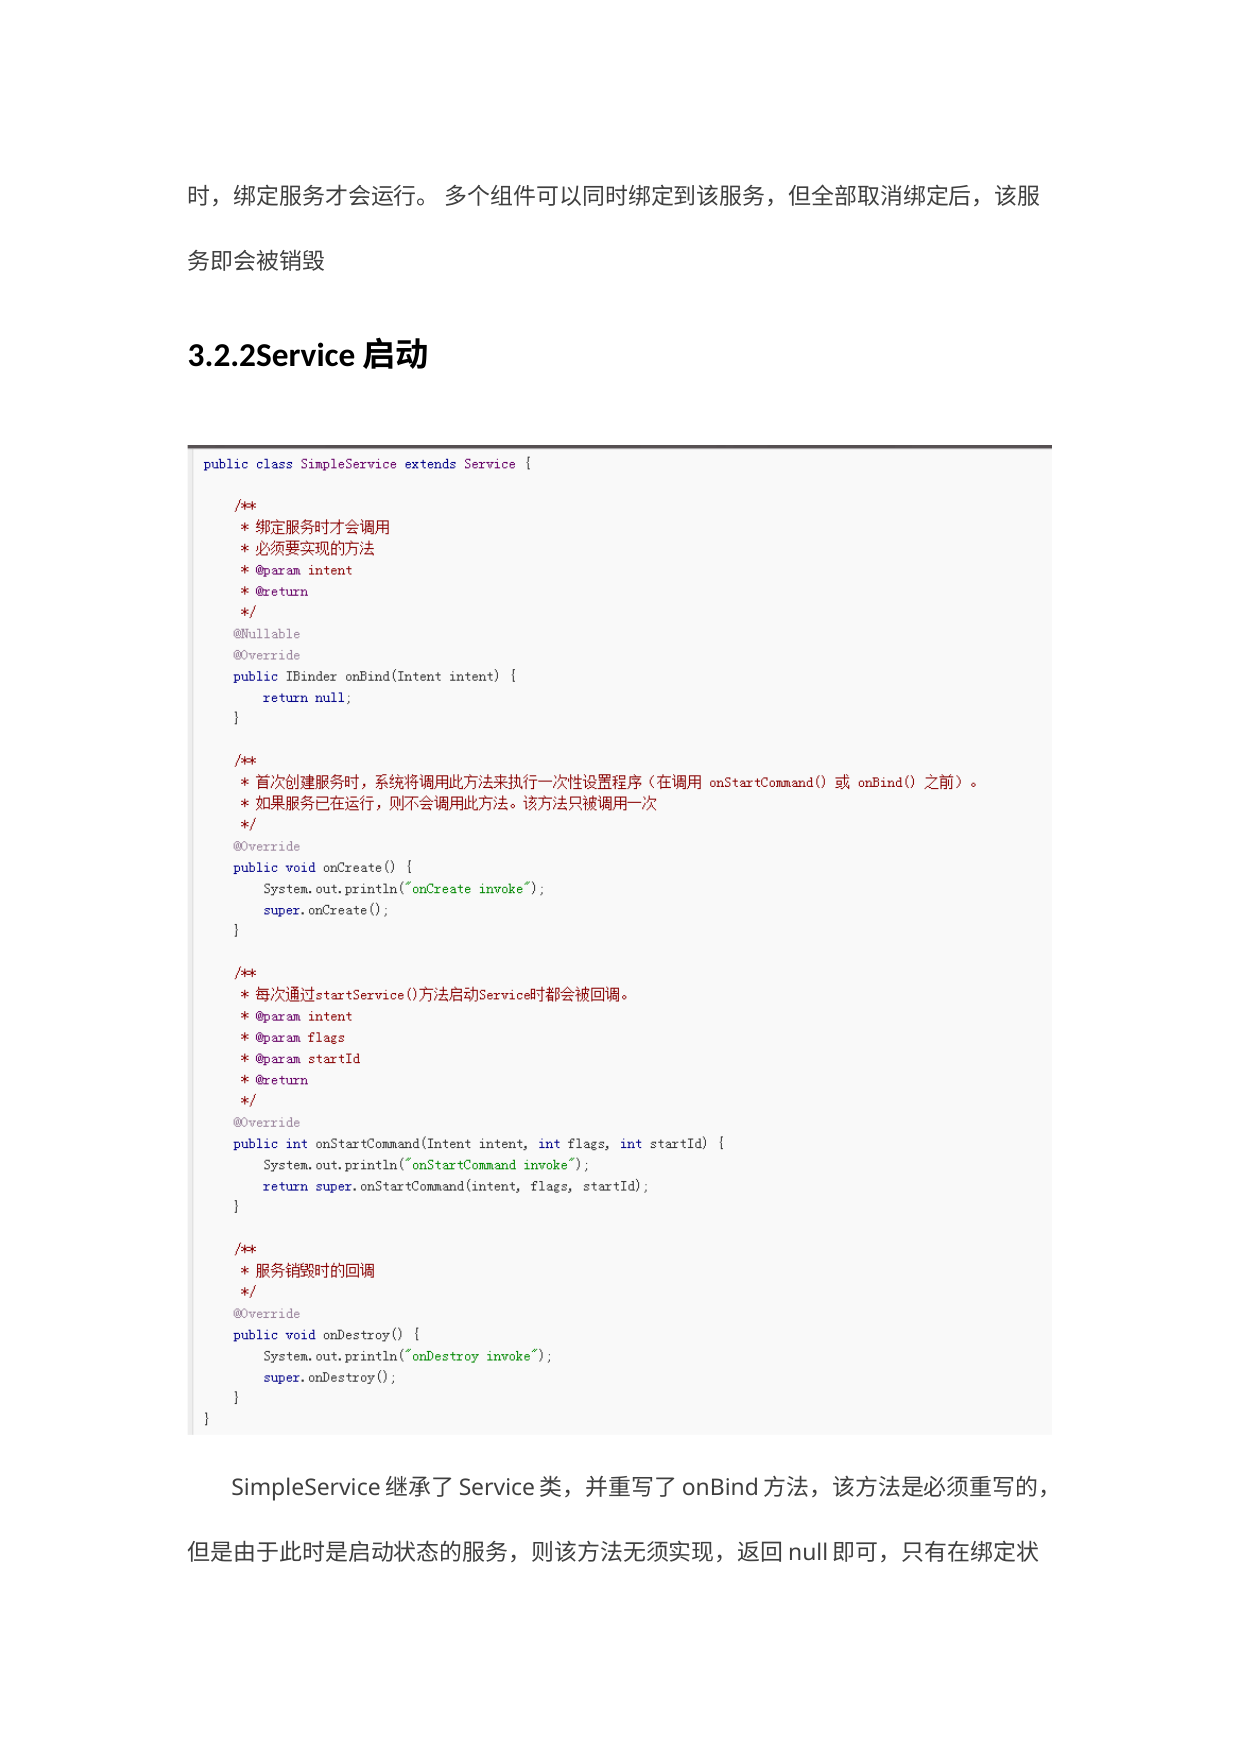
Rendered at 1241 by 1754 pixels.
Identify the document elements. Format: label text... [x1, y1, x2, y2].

subtitle 3.2.2Service启动 [187, 319, 1053, 384]
picture [187, 445, 1052, 1437]
